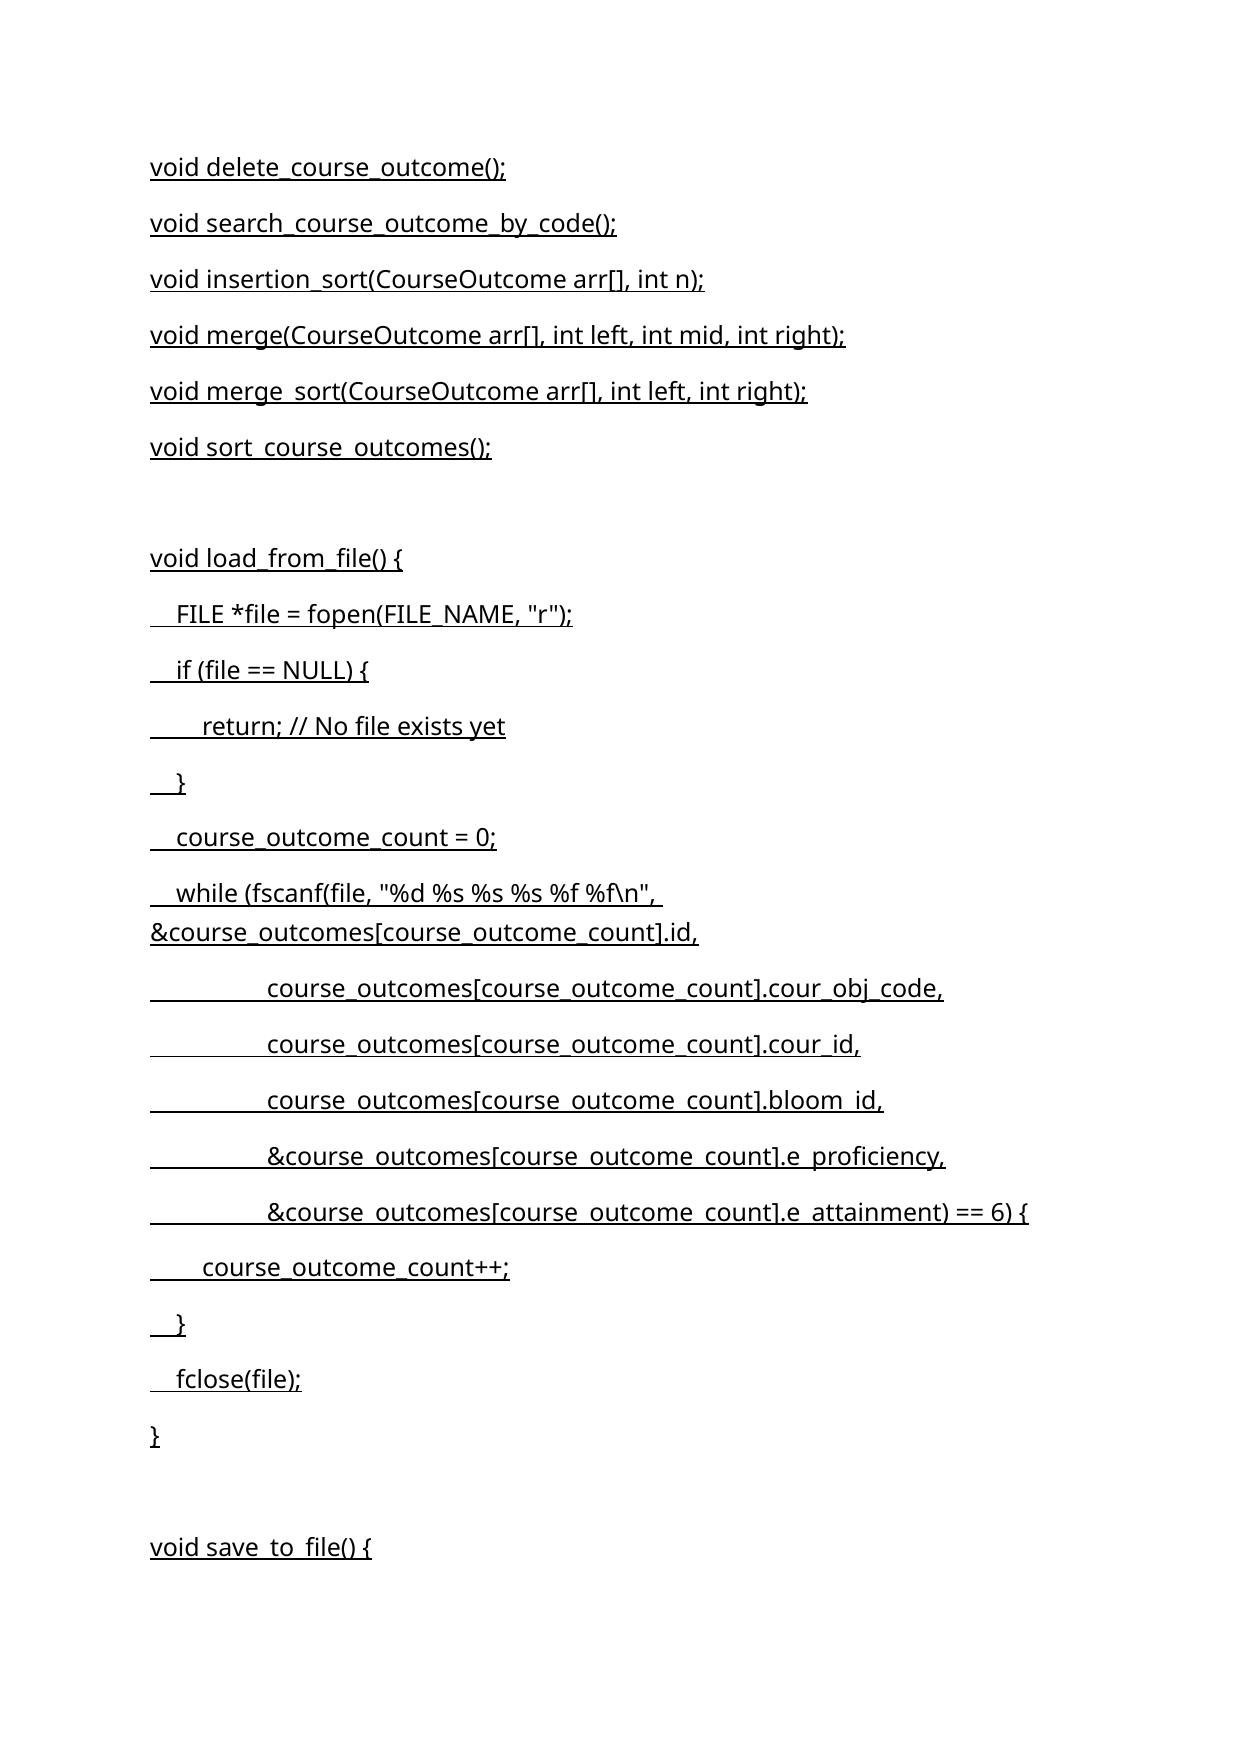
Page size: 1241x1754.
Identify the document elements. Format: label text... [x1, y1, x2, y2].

text &course_outcomes[course_outcome_count].e_proficiency, [150, 1138, 1090, 1172]
text void load_from_file() { [150, 541, 1090, 575]
text course_outcomes[course_outcome_count].bloom_id, [150, 1082, 1090, 1117]
text void delete_course_outcome(); [150, 150, 1090, 184]
text FILE *file = fopen(FILE_NAME, "r"); [150, 597, 1090, 631]
text course_outcomes[course_outcome_count].cour_id, [150, 1027, 1090, 1061]
text return; // No file exists yet [150, 708, 1090, 742]
text if (file == NULL) { [150, 652, 1090, 687]
text while (fscanf(file, "%d %s %s %s %f %f\n", &course_outcomes[course_outcome_count].id, [150, 876, 1090, 949]
text course_outcomes[course_outcome_count].cour_obj_code, [150, 971, 1090, 1005]
text void merge(CourseOutcome arr[], int left, int mid, int right); [150, 317, 1090, 352]
text void search_course_outcome_by_code(); [150, 206, 1090, 240]
text &course_outcomes[course_outcome_count].e_attainment) == 6) { [150, 1194, 1090, 1228]
text } [150, 1306, 1090, 1340]
text course_outcome_count = 0; [150, 820, 1090, 854]
text } [150, 764, 1090, 798]
text fclose(file); [150, 1362, 1090, 1396]
text void save_to_file() { [150, 1529, 1090, 1563]
text void insertion_sort(CourseOutcome arr[], int n); [150, 262, 1090, 296]
text } [150, 1417, 1090, 1452]
text void sort_course_outcomes(); [150, 429, 1090, 463]
text void merge_sort(CourseOutcome arr[], int left, int right); [150, 373, 1090, 407]
text course_outcome_count++; [150, 1250, 1090, 1284]
